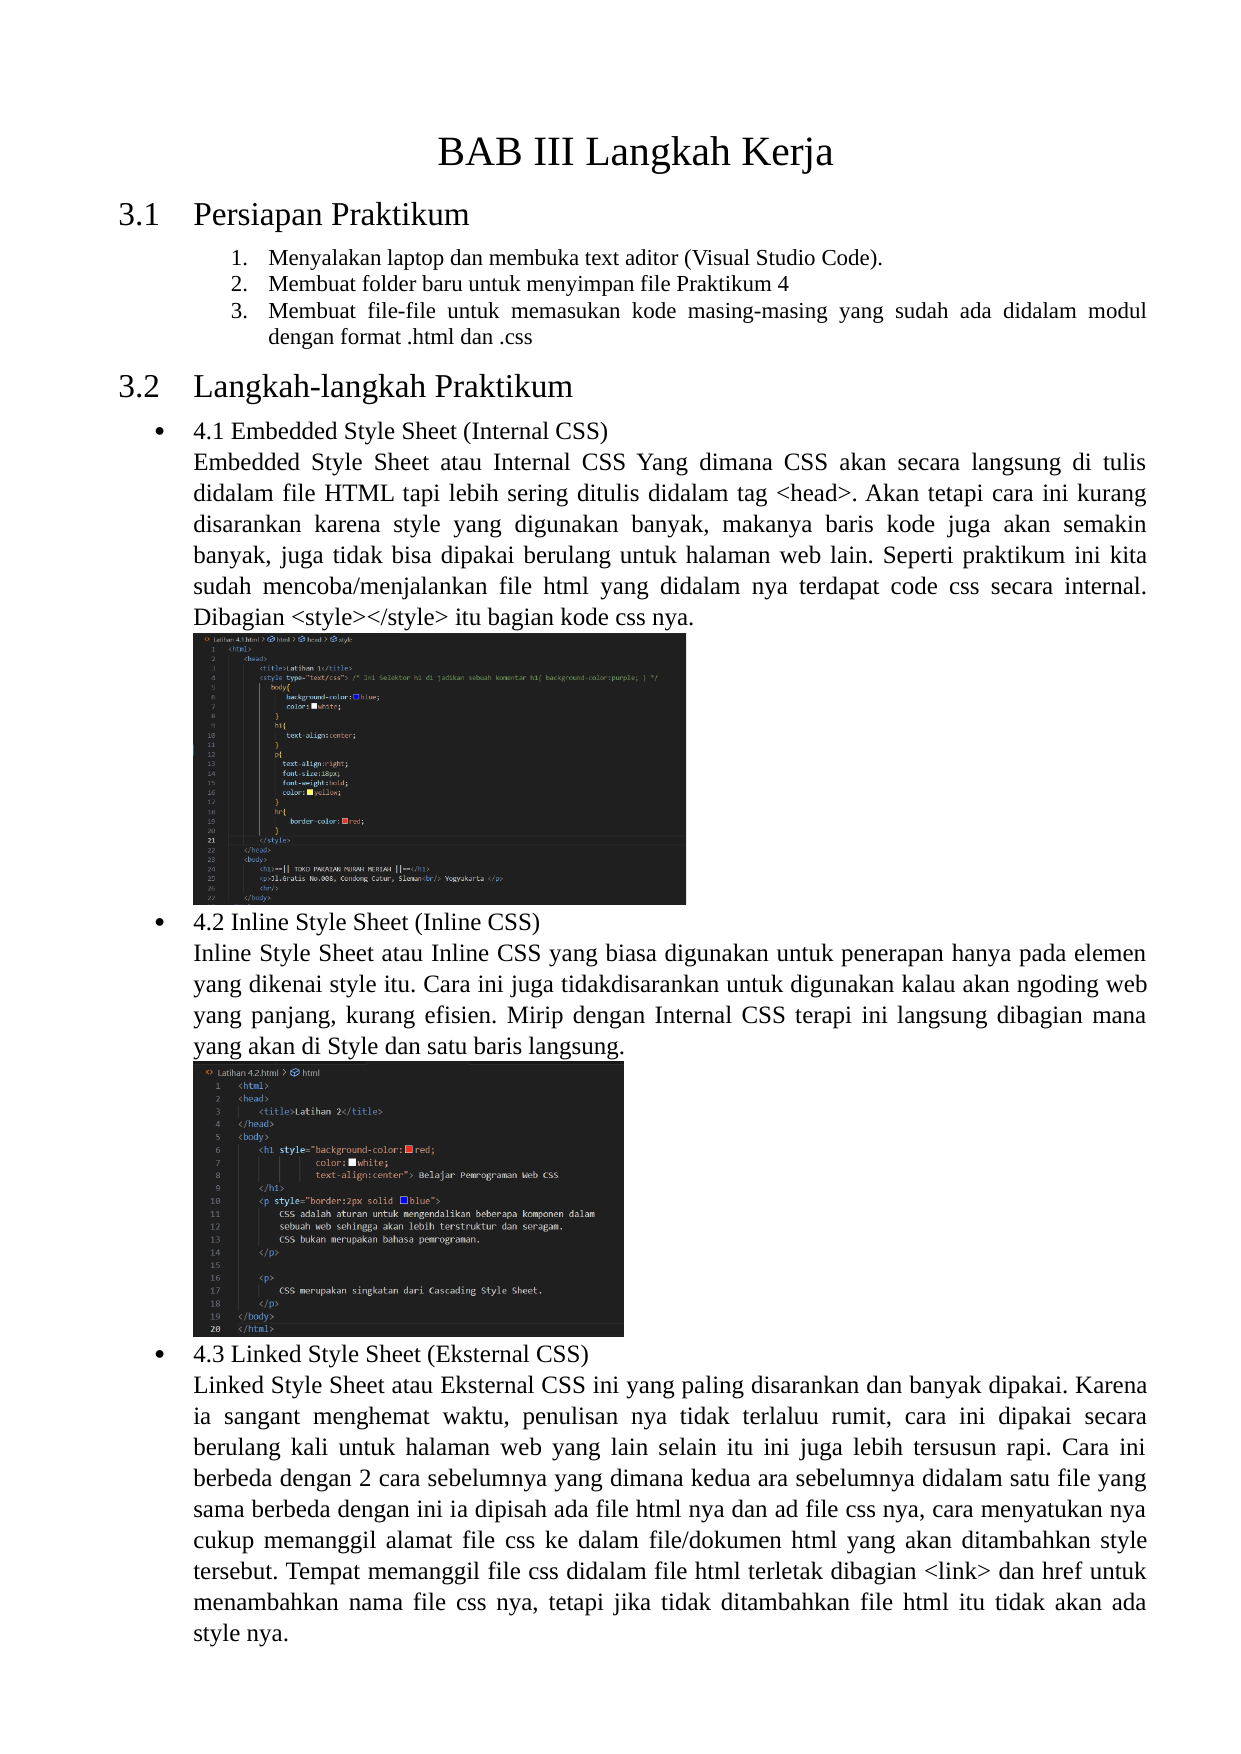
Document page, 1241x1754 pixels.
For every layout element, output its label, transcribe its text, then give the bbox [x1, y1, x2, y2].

list Inline Style Sheet atau Inline CSS yang biasa digunakan untuk penerapan hanya pada elemen yang dikenai style itu. Cara ini juga tidakdisarankan untuk digunakan kalau akan ngoding web yang panjang, kurang efisien. Mirip dengan Internal CSS terapi ini langsung dibagian mana yang akan di Style dan satu baris langsung. [193, 938, 1148, 1059]
subtitle Langkah-langkah Praktikum [118, 366, 1148, 404]
subtitle BAB III Langkah Kerja [168, 126, 1102, 174]
list Membuat folder baru untuk menyimpan file Praktikum 4 [231, 271, 1148, 297]
subtitle Persiapan Praktikum [118, 194, 1148, 233]
picture [193, 633, 687, 905]
list 4.1 Embedded Style Sheet (Internal CSS) [156, 416, 1148, 445]
list 4.3 Linked Style Sheet (Eksternal CSS) [156, 1339, 1148, 1368]
list Embedded Style Sheet atau Internal CSS Yang dimana CSS akan secara langsung di tulis didalam file HTML tapi lebih sering ditulis didalam tag <head>. Akan tetapi cara ini kurang disarankan karena style yang digunakan banyak, makanya baris kode juga akan semakin banyak, juga tidak bisa dipakai berulang untuk halaman web lain. Seperti praktikum ini kita sudah mencoba/menjalankan file html yang didalam nya terdapat code css secara internal. Dibagian <style></style> itu bagian kode css nya. [193, 447, 1148, 631]
list 4.2 Inline Style Sheet (Inline CSS) [156, 907, 1148, 935]
list Menyalakan laptop dan membuka text aditor (Visual Studio Code). [231, 244, 1148, 271]
list Linked Style Sheet atau Eksternal CSS ini yang paling disarankan dan banyak dipakai. Karena ia sangant menghemat waktu, penulisan nya tidak terlaluu rumit, cara ini dipakai secara berulang kali untuk halaman web yang lain selain itu ini juga lebih tersusun rapi. Cara ini berbeda dengan 2 cara sebelumnya yang dimana kedua ara sebelumnya didalam satu file yang sama berbeda dengan ini ia dipisah ada file html nya dan ad file css nya, cara menyatukan nya cukup memanggil alamat file css ke dalam file/dokumen html yang akan ditambahkan style tersebut. Tempat memanggil file css didalam file html terletak dibagian <link> dan href untuk menambahkan nama file css nya, tetapi jika tidak ditambahkan file html itu tidak akan ada style nya. [193, 1370, 1148, 1647]
list Membuat file-file untuk memasukan kode masing-masing yang sudah ada didalam modul dengan format .html dan .css [231, 297, 1148, 349]
picture [193, 1061, 624, 1337]
